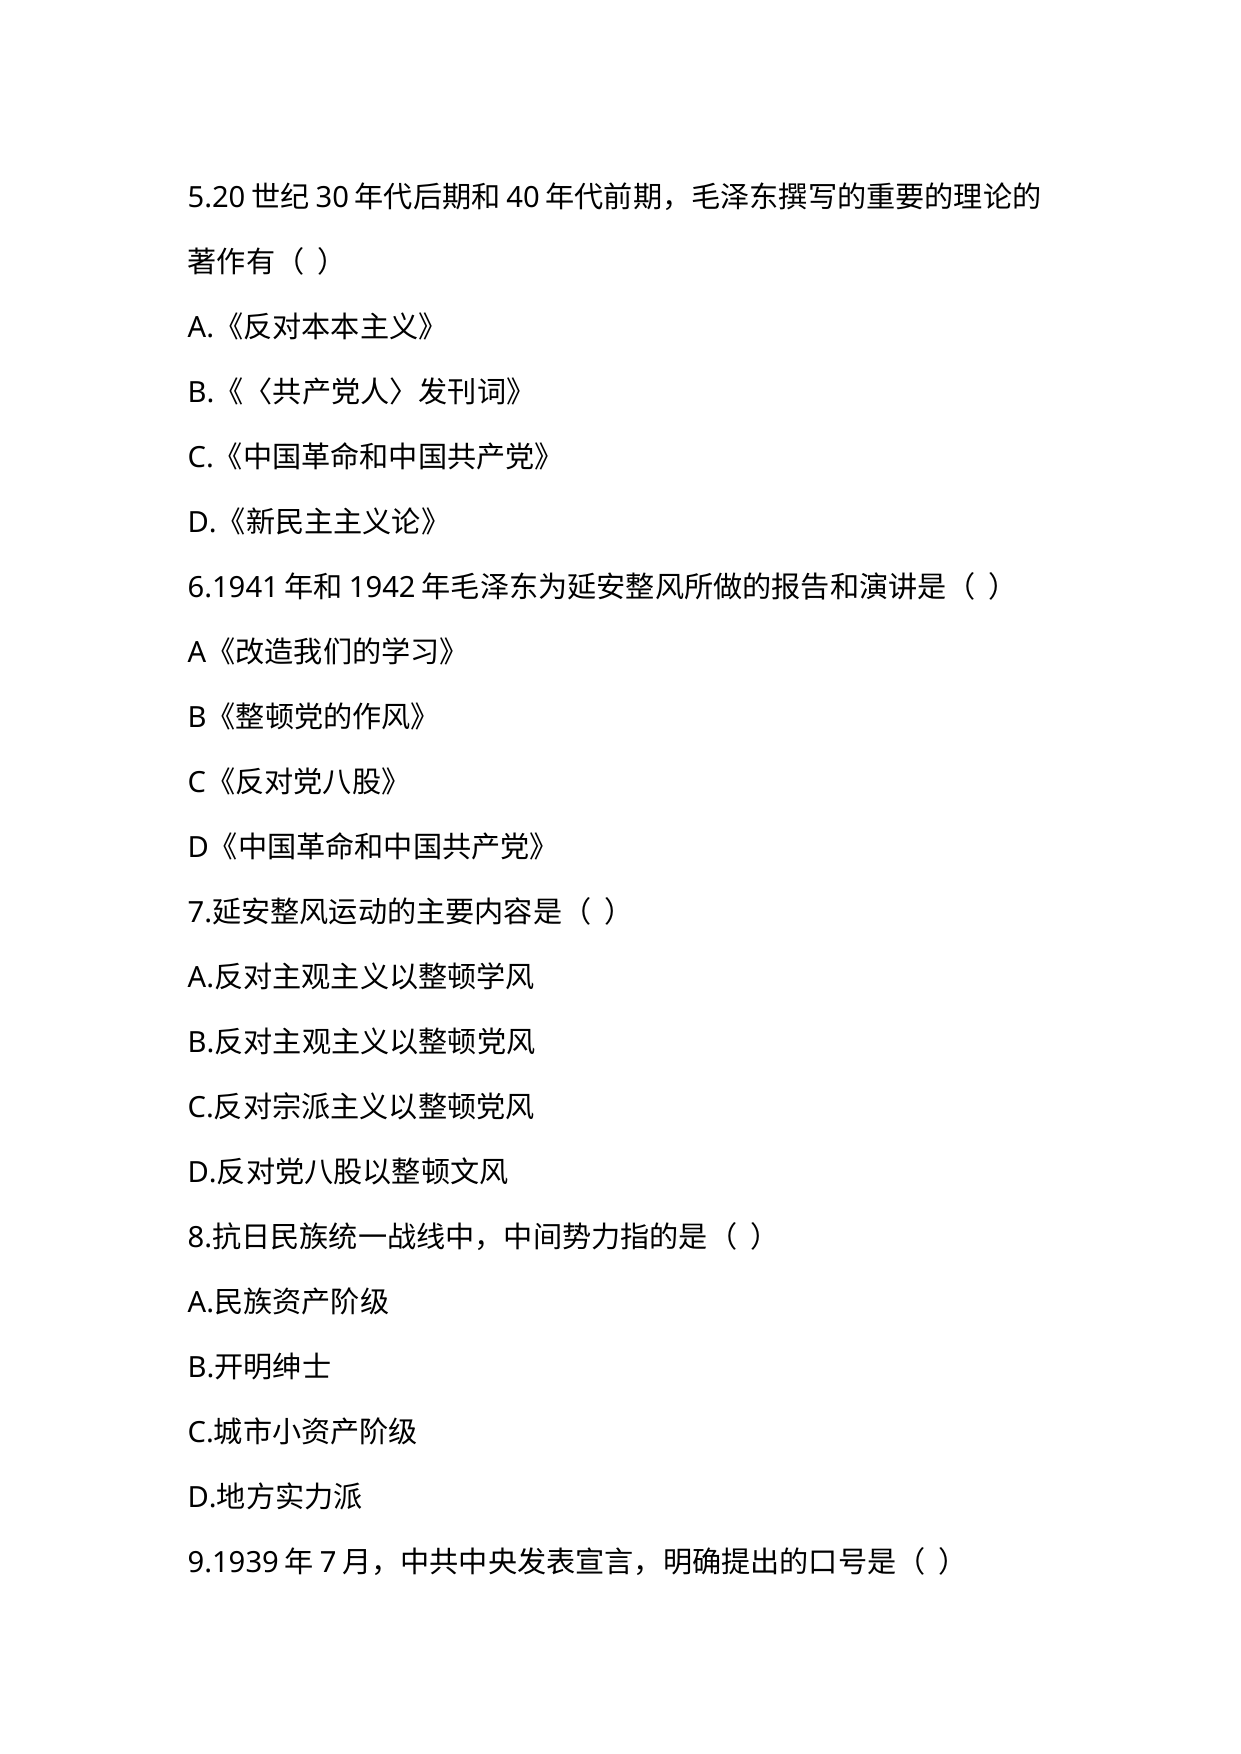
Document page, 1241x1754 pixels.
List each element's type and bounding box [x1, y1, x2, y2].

list [187, 162, 1053, 1592]
